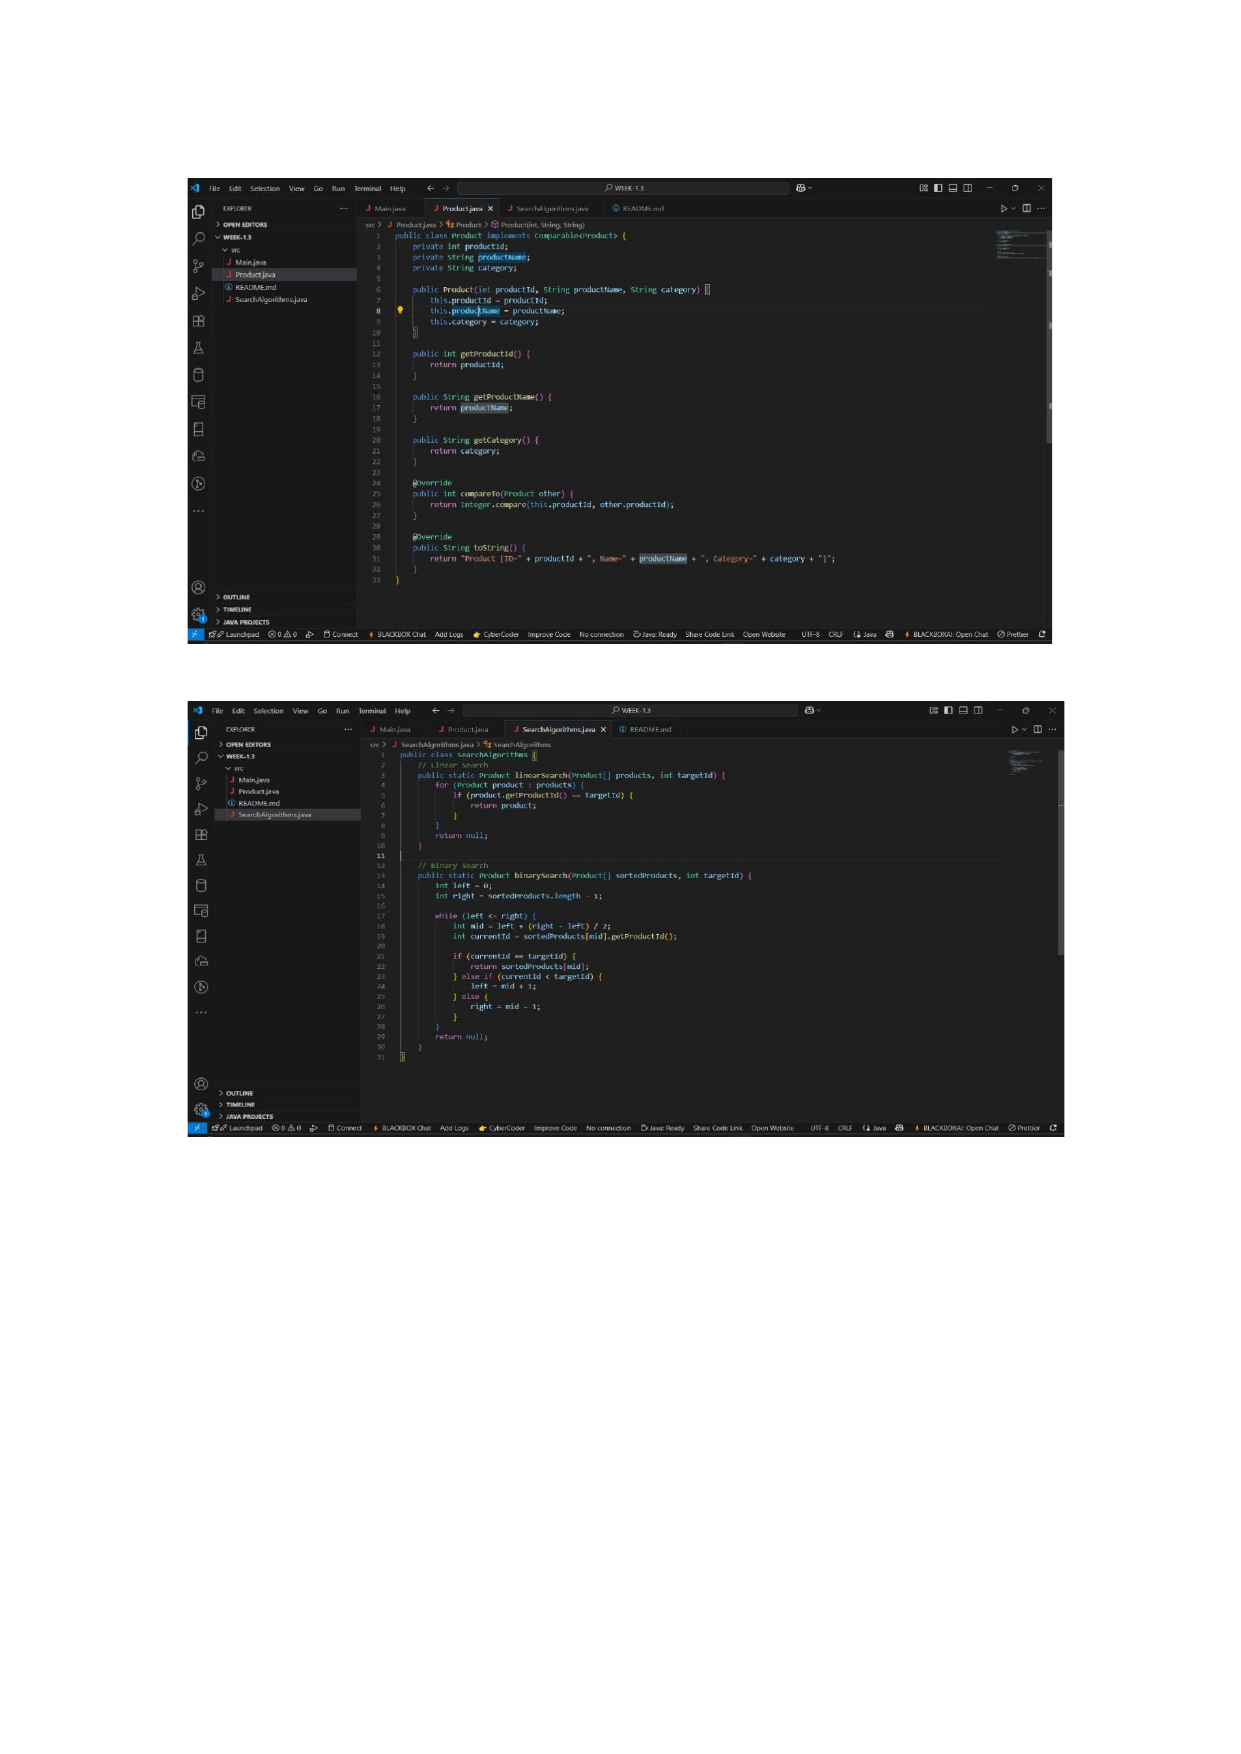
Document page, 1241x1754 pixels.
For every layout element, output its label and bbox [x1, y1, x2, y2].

picture [187, 701, 1065, 1137]
picture [187, 178, 1053, 644]
